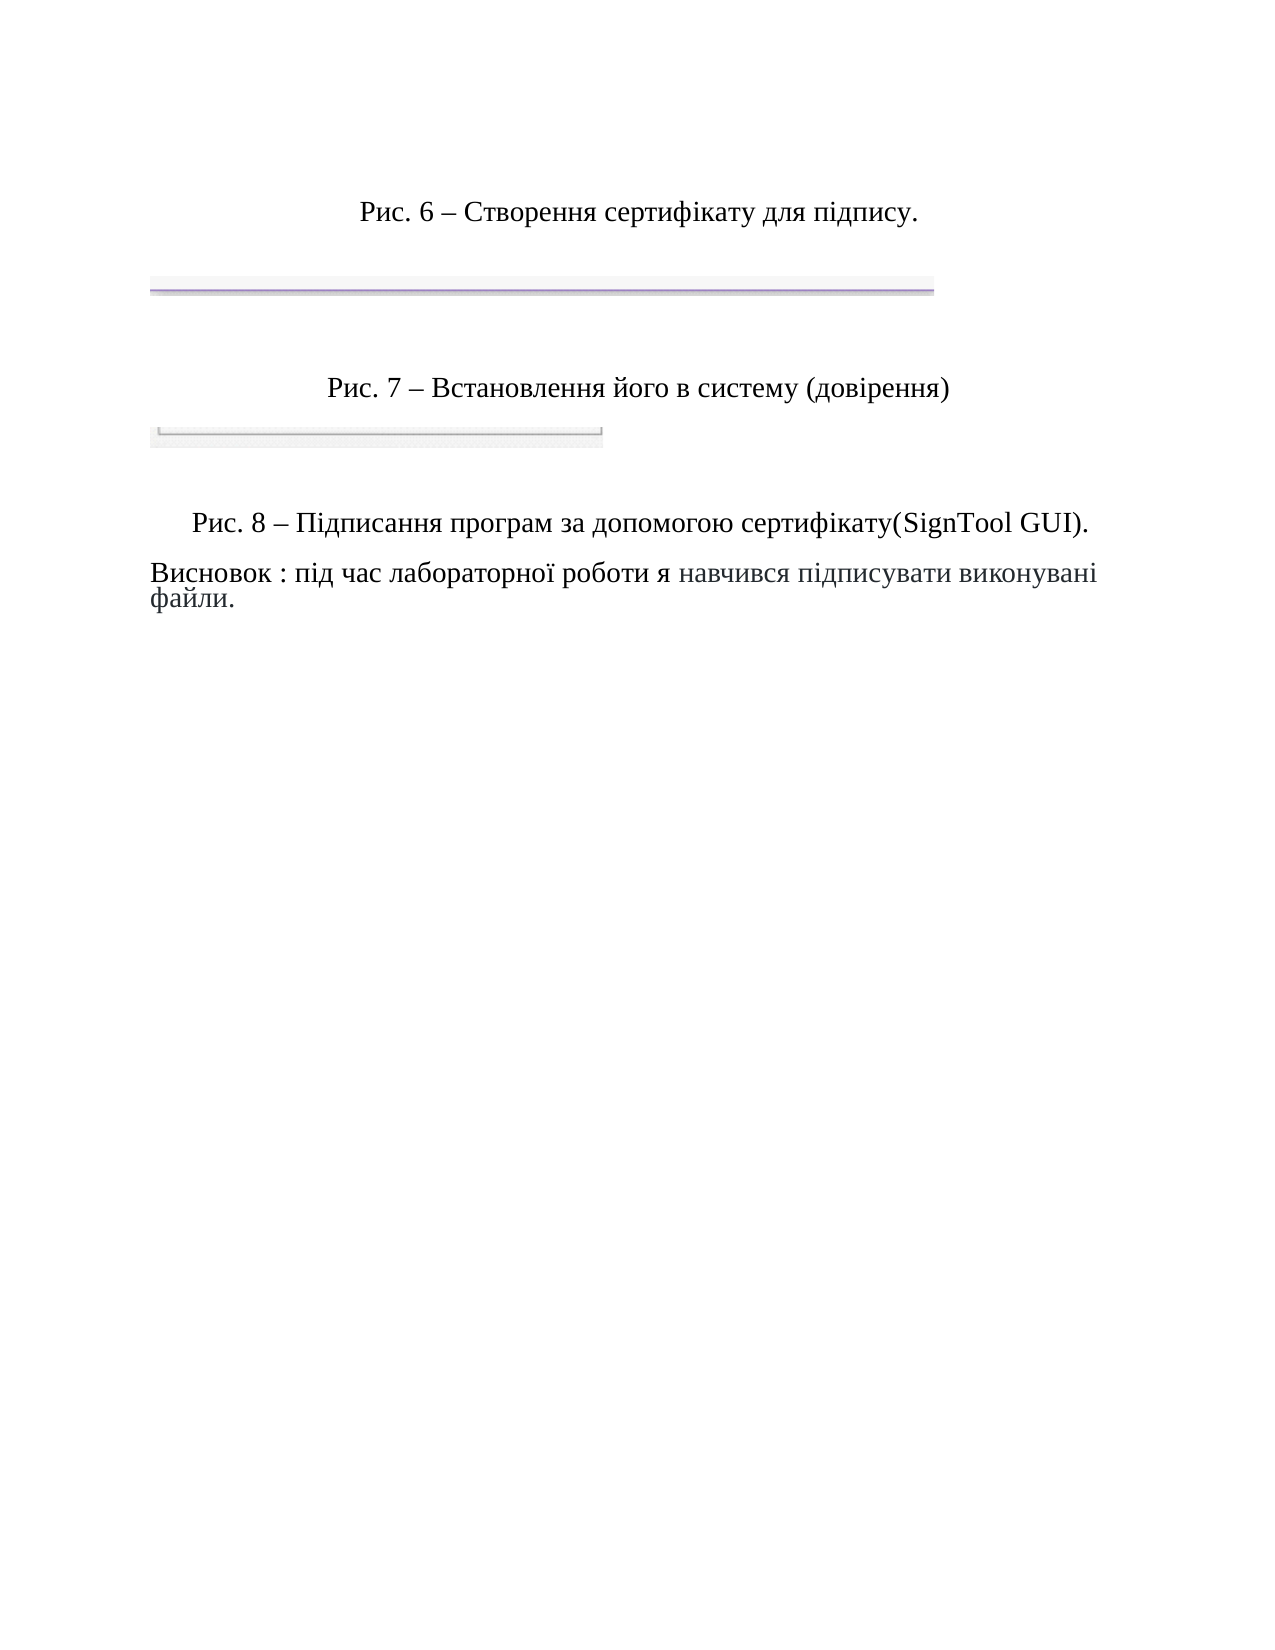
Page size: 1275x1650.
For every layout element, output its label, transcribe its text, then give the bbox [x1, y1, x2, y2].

text Рис. 8 – Підписання програм за допомогою сертифікату(SignTool GUI). [896, 512, 1127, 537]
text Рис. 7 – Встановлення його в систему (довірення) [810, 377, 1127, 402]
text Рис. 6 – Створення сертифікату для підпису. [359, 201, 680, 226]
text Рис. 6 – Створення сертифікату для підпису. [683, 201, 1127, 226]
text Висновок : під час лабораторної роботи я навчився підписувати виконувані файли. [150, 562, 1100, 612]
text Рис. 8 – Підписання програм за допомогою сертифікату(SignTool GUI). [192, 512, 817, 537]
text Рис. 7 – Встановлення його в систему (довірення) [327, 377, 813, 402]
